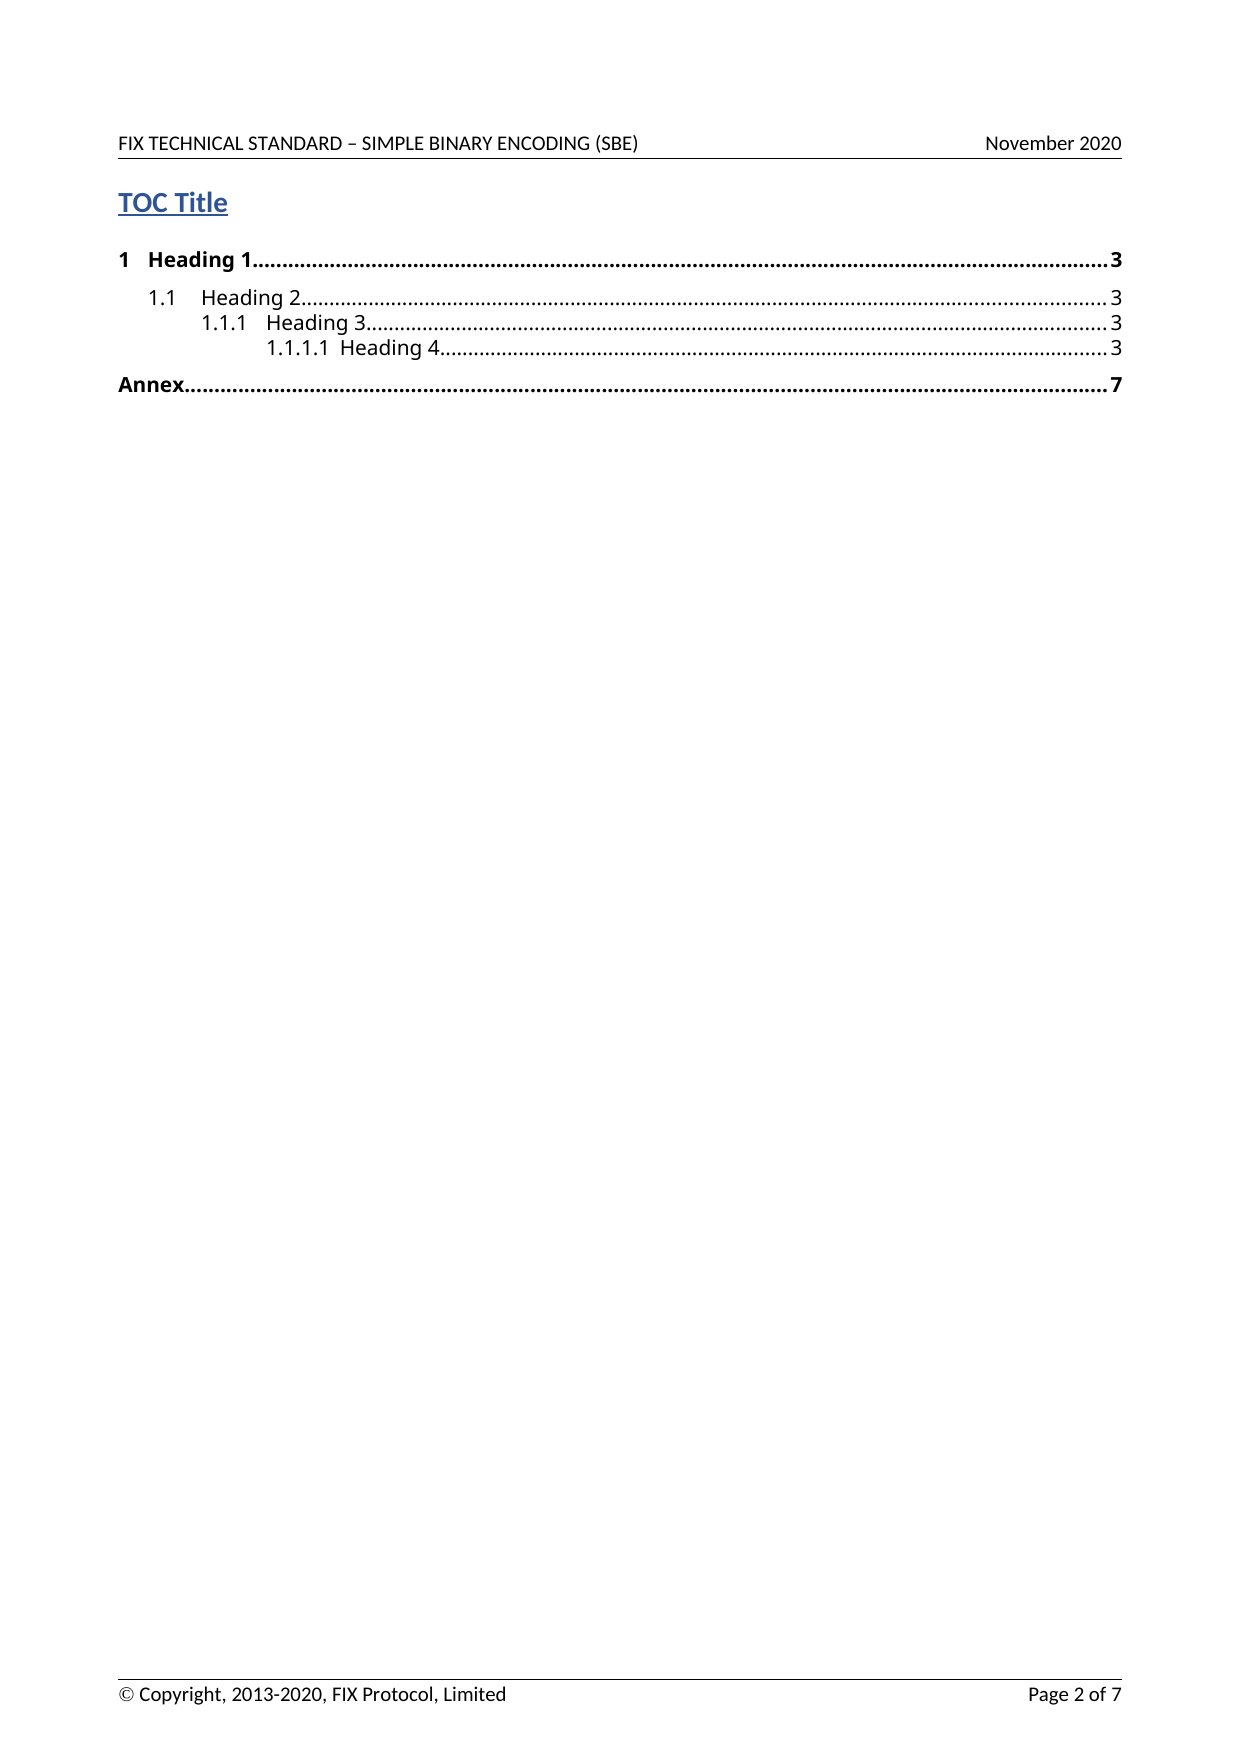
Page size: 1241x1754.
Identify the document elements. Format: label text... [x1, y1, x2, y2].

text Annex 7 [118, 373, 1122, 398]
text 1 Heading 1 3 [118, 248, 1122, 273]
text 1.1.1.1 Heading 4 3 [266, 335, 1122, 360]
text 1.1.1 Heading 3 3 [201, 310, 1122, 335]
subtitle TOC Title [118, 184, 1122, 220]
text 1.1 Heading 2 3 [148, 285, 1122, 310]
